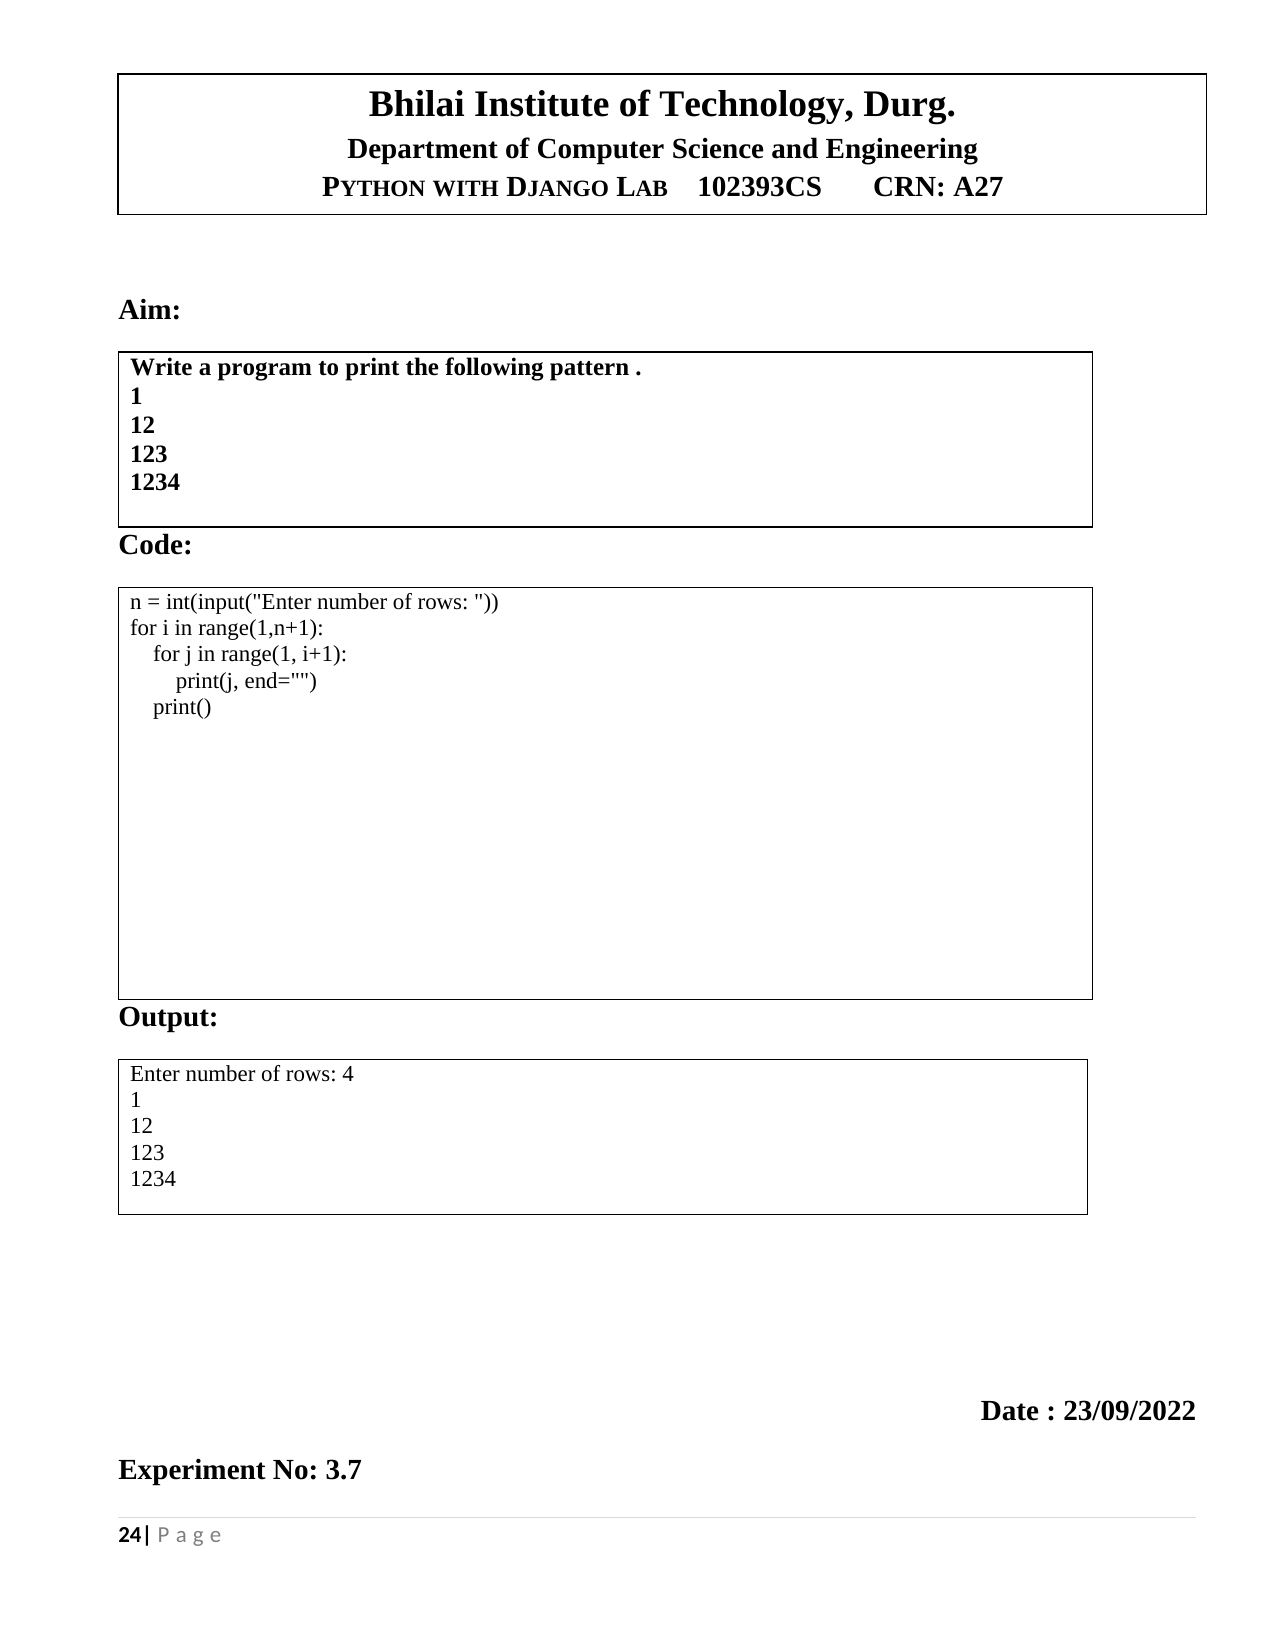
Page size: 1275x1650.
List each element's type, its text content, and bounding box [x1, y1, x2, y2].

table_header n = int(input("Enter number of rows: ")) for i in range(1,n+1): for j in range(1, i+1): print(j, end="") print() [119, 588, 1092, 998]
text Code: [118, 527, 1196, 561]
text Date : 23/09/2022 [118, 1393, 1196, 1426]
text Experiment No: 3.7 [118, 1452, 1196, 1486]
text Aim: [118, 292, 1196, 326]
table_header Write a program to print the following pattern . 1 12 123 1234 [119, 353, 1092, 526]
table_header Enter number of rows: 4 1 12 123 1234 [119, 1060, 1087, 1214]
text Output: [118, 999, 1196, 1033]
